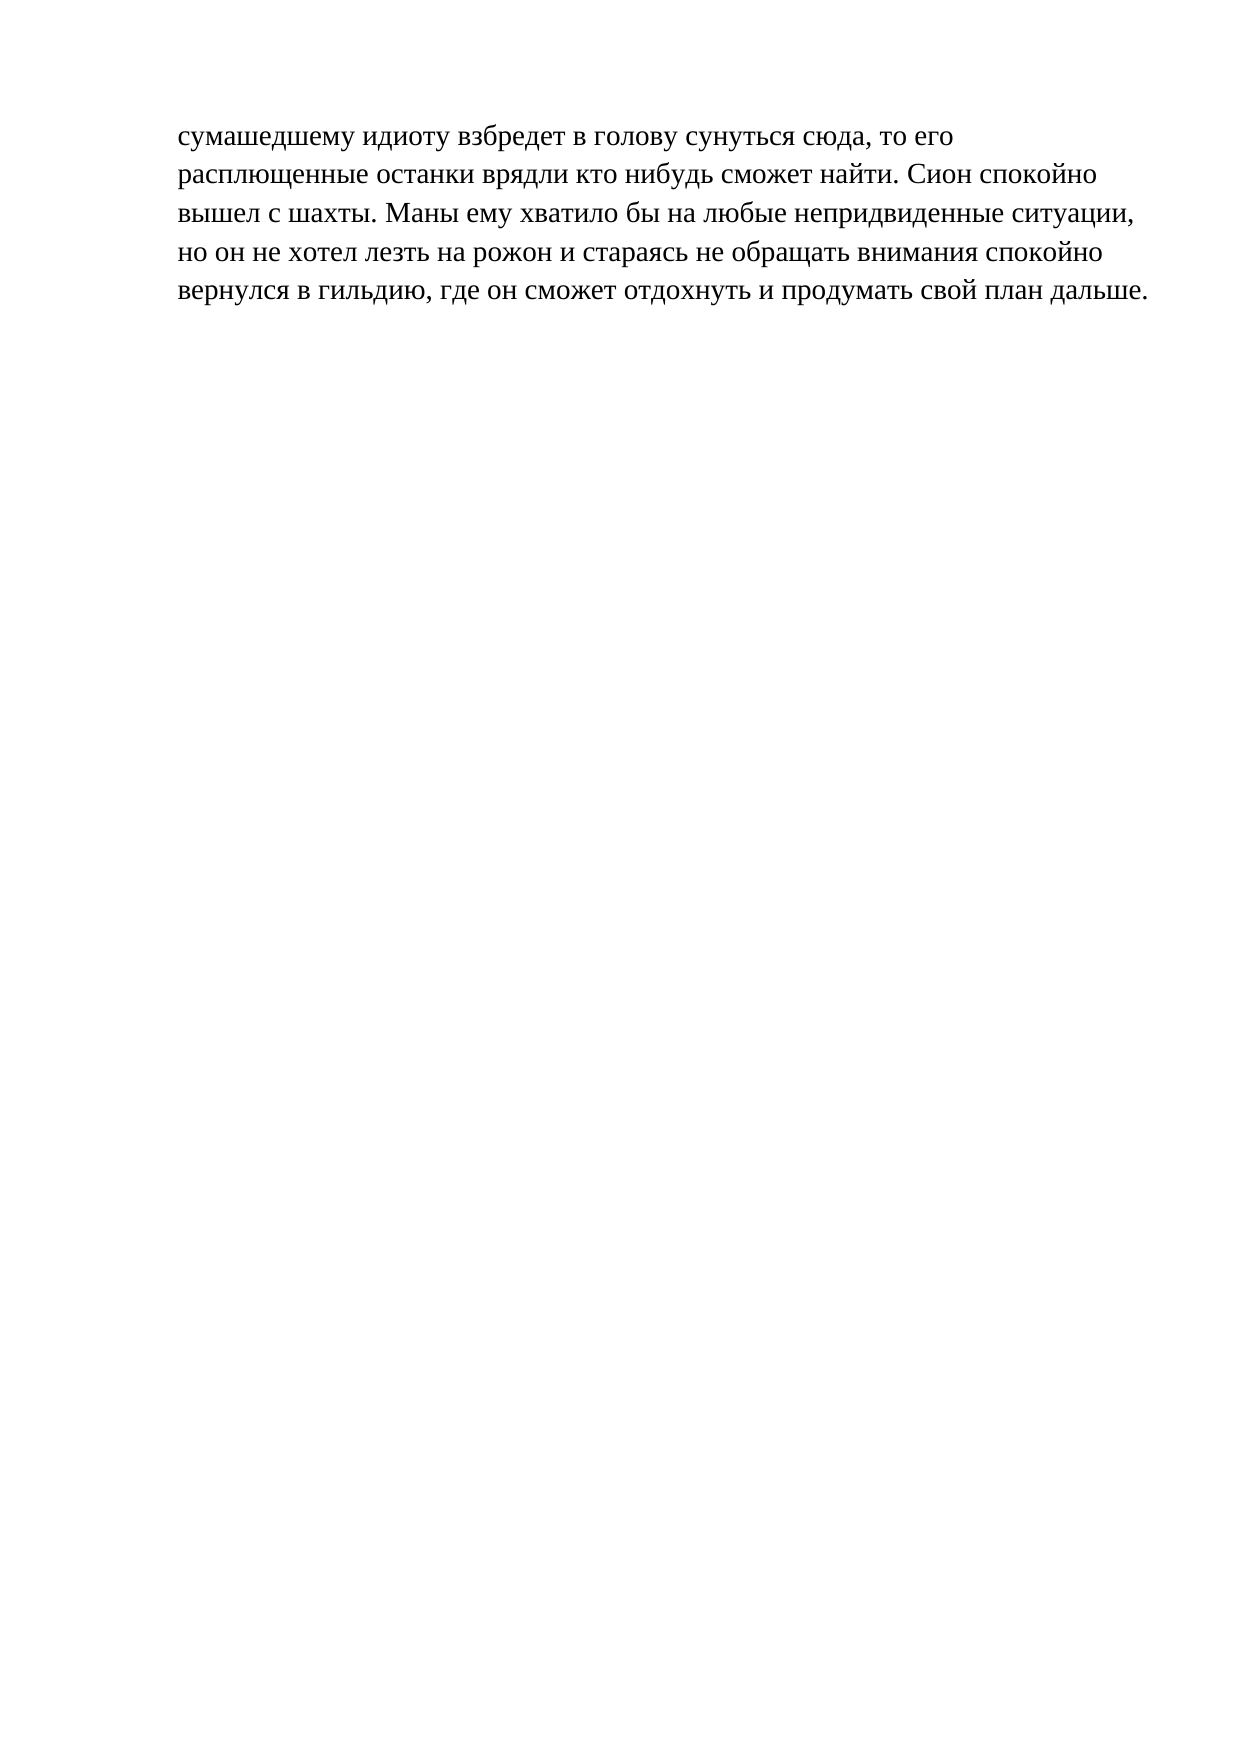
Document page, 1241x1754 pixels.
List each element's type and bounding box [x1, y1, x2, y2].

text [177, 118, 1152, 306]
